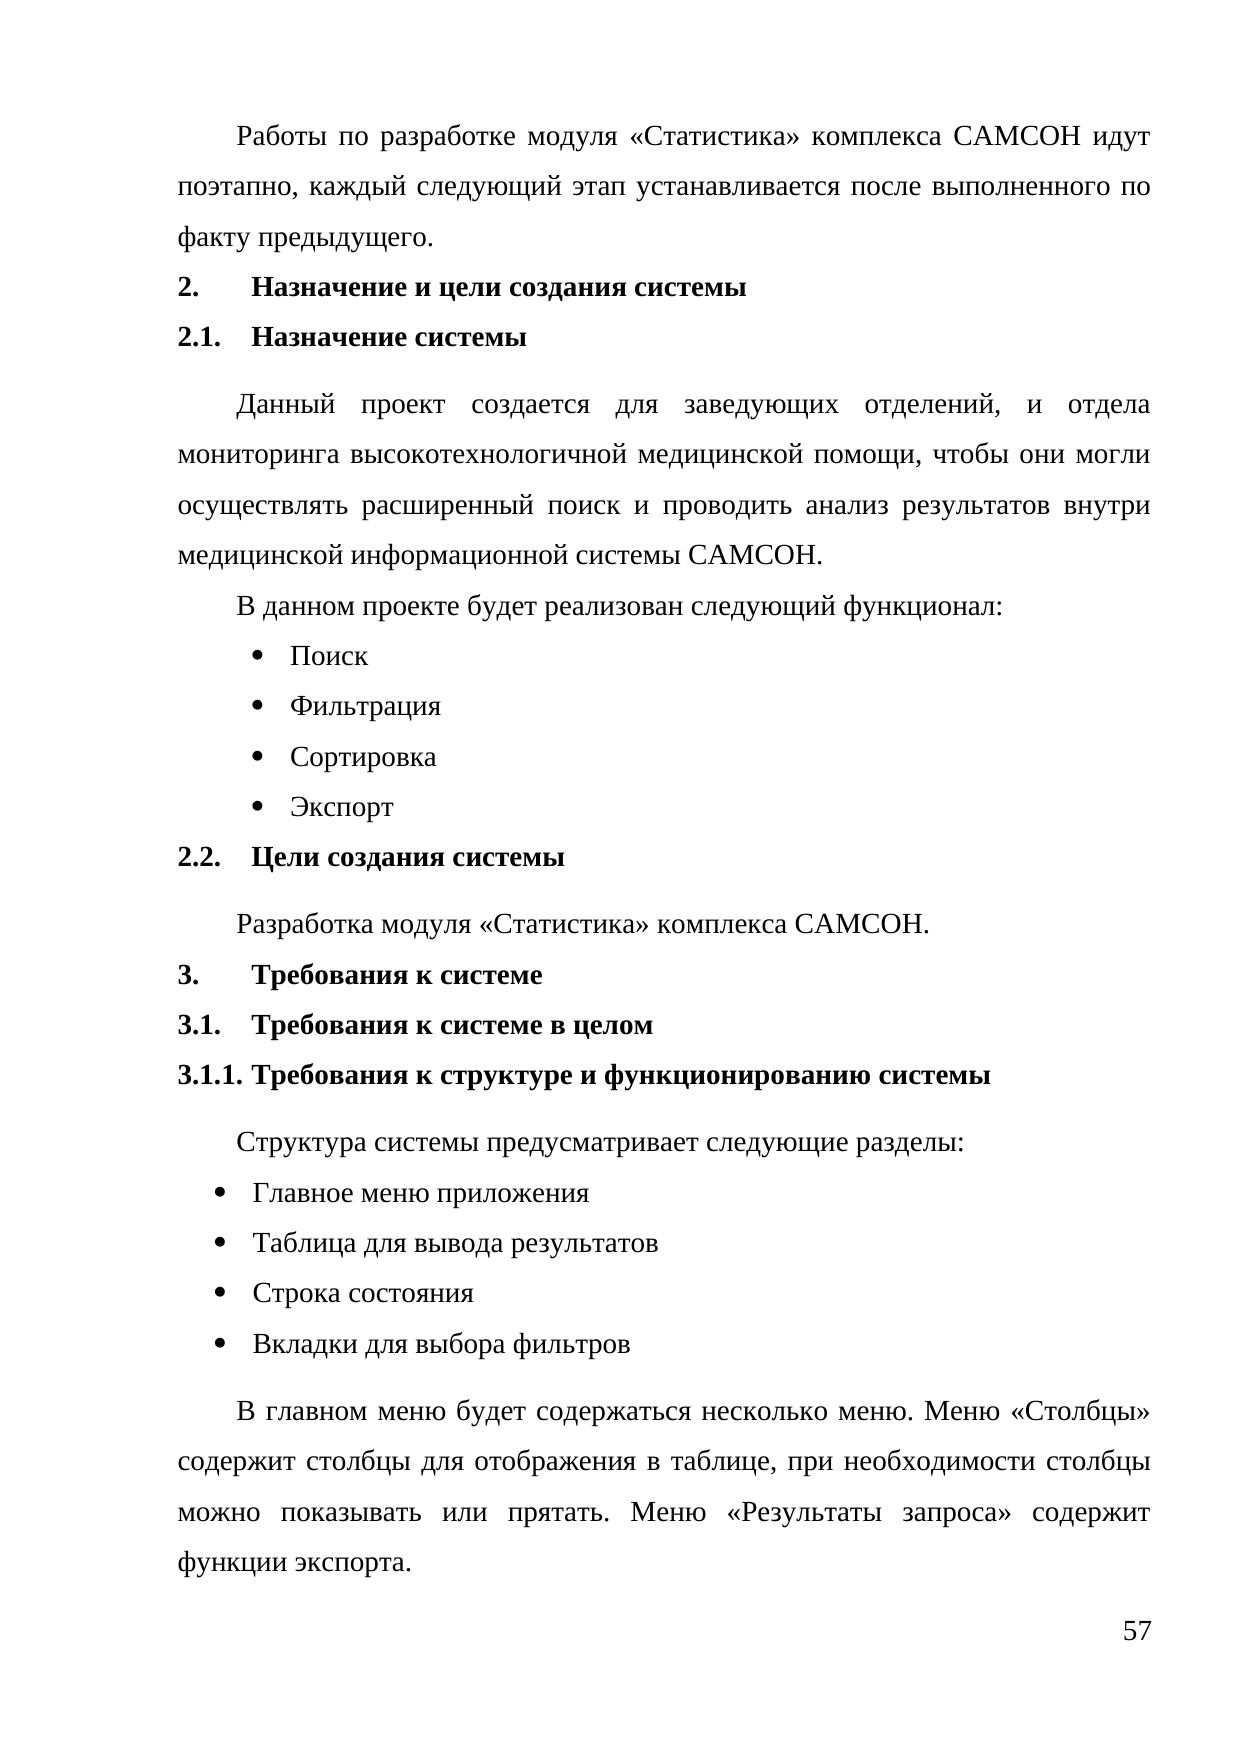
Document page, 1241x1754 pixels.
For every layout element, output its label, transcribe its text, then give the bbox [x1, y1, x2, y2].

list Требования к системе [177, 957, 1152, 990]
text Работы по разработке модуля «Статистика» комплекса САМСОН идут поэтапно, каждый следующий этап устанавливается после выполненного по факту предыдущего. [177, 118, 1152, 252]
text Разработка модуля «Статистика» комплекса САМСОН. [177, 907, 1152, 940]
list Требования к системе в целом [177, 1007, 1152, 1041]
list Фильтрация [252, 688, 1152, 722]
text Структура системы предусматривает следующие разделы: [177, 1124, 1152, 1158]
list Сортировка [252, 739, 1152, 772]
list Назначение и цели создания системы [177, 269, 1152, 303]
list Таблица для вывода результатов [215, 1225, 1152, 1259]
list Главное меню приложения [215, 1175, 1152, 1208]
list Поиск [252, 638, 1152, 672]
list Экспорт [252, 789, 1152, 823]
text Данный проект создается для заведующих отделений, и отдела мониторинга высокотехнологичной медицинской помощи, чтобы они могли осуществлять расширенный поиск и проводить анализ результатов внутри медицинской информационной системы САМСОН. [177, 386, 1152, 571]
list Цели создания системы [177, 839, 1152, 873]
list Назначение системы [177, 319, 1152, 353]
text В главном меню будет содержаться несколько меню. Меню «Столбцы» содержит столбцы для отображения в таблице, при необходимости столбцы можно показывать или прятать. Меню «Результаты запроса» содержит функции экспорта. [177, 1393, 1152, 1578]
text В данном проекте будет реализован следующий функционал: [177, 588, 1152, 621]
list Строка состояния [215, 1276, 1152, 1309]
list Вкладки для выбора фильтров [215, 1326, 1152, 1360]
list Требования к структуре и функционированию системы [177, 1057, 1152, 1091]
